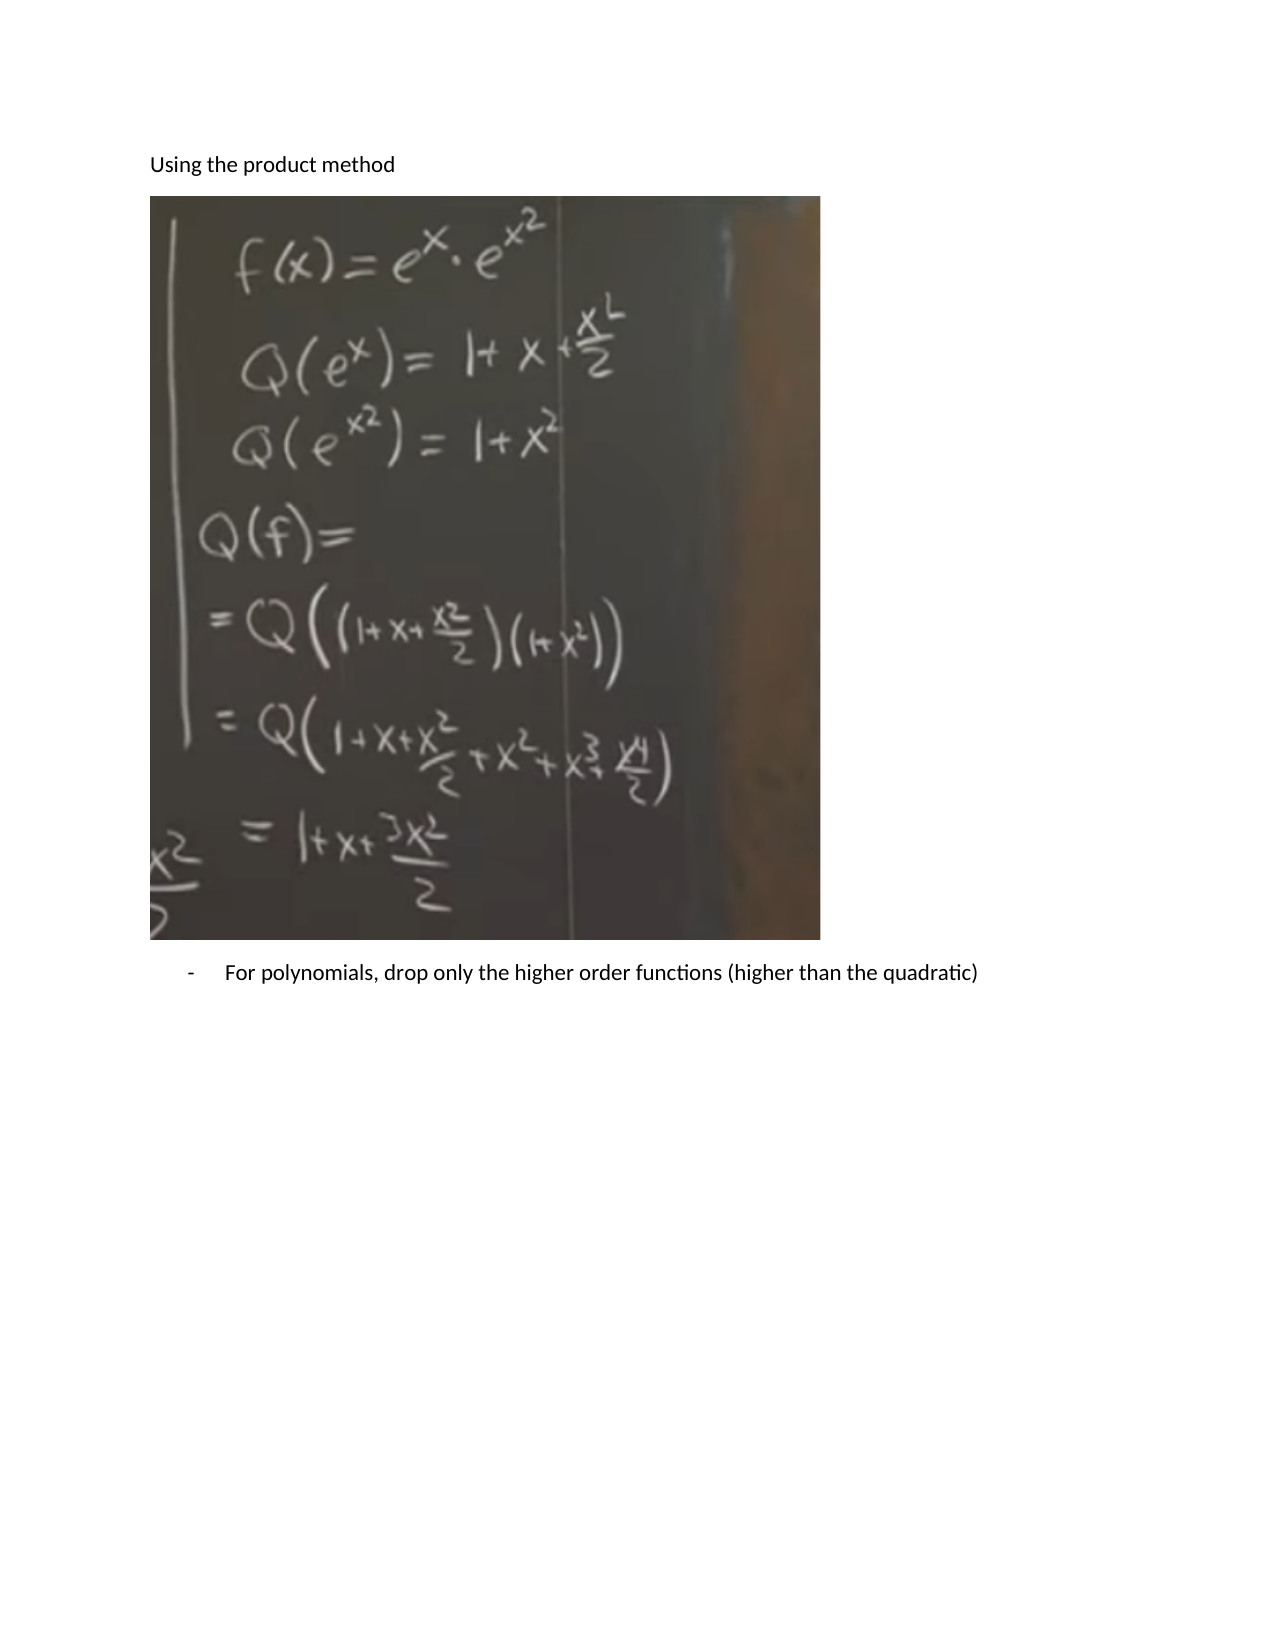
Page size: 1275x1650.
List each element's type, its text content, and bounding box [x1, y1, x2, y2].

picture [150, 196, 821, 940]
text Using the product method [150, 150, 1125, 178]
list For polynomials, drop only the higher order functions (higher than the quadratic) [187, 958, 1125, 986]
